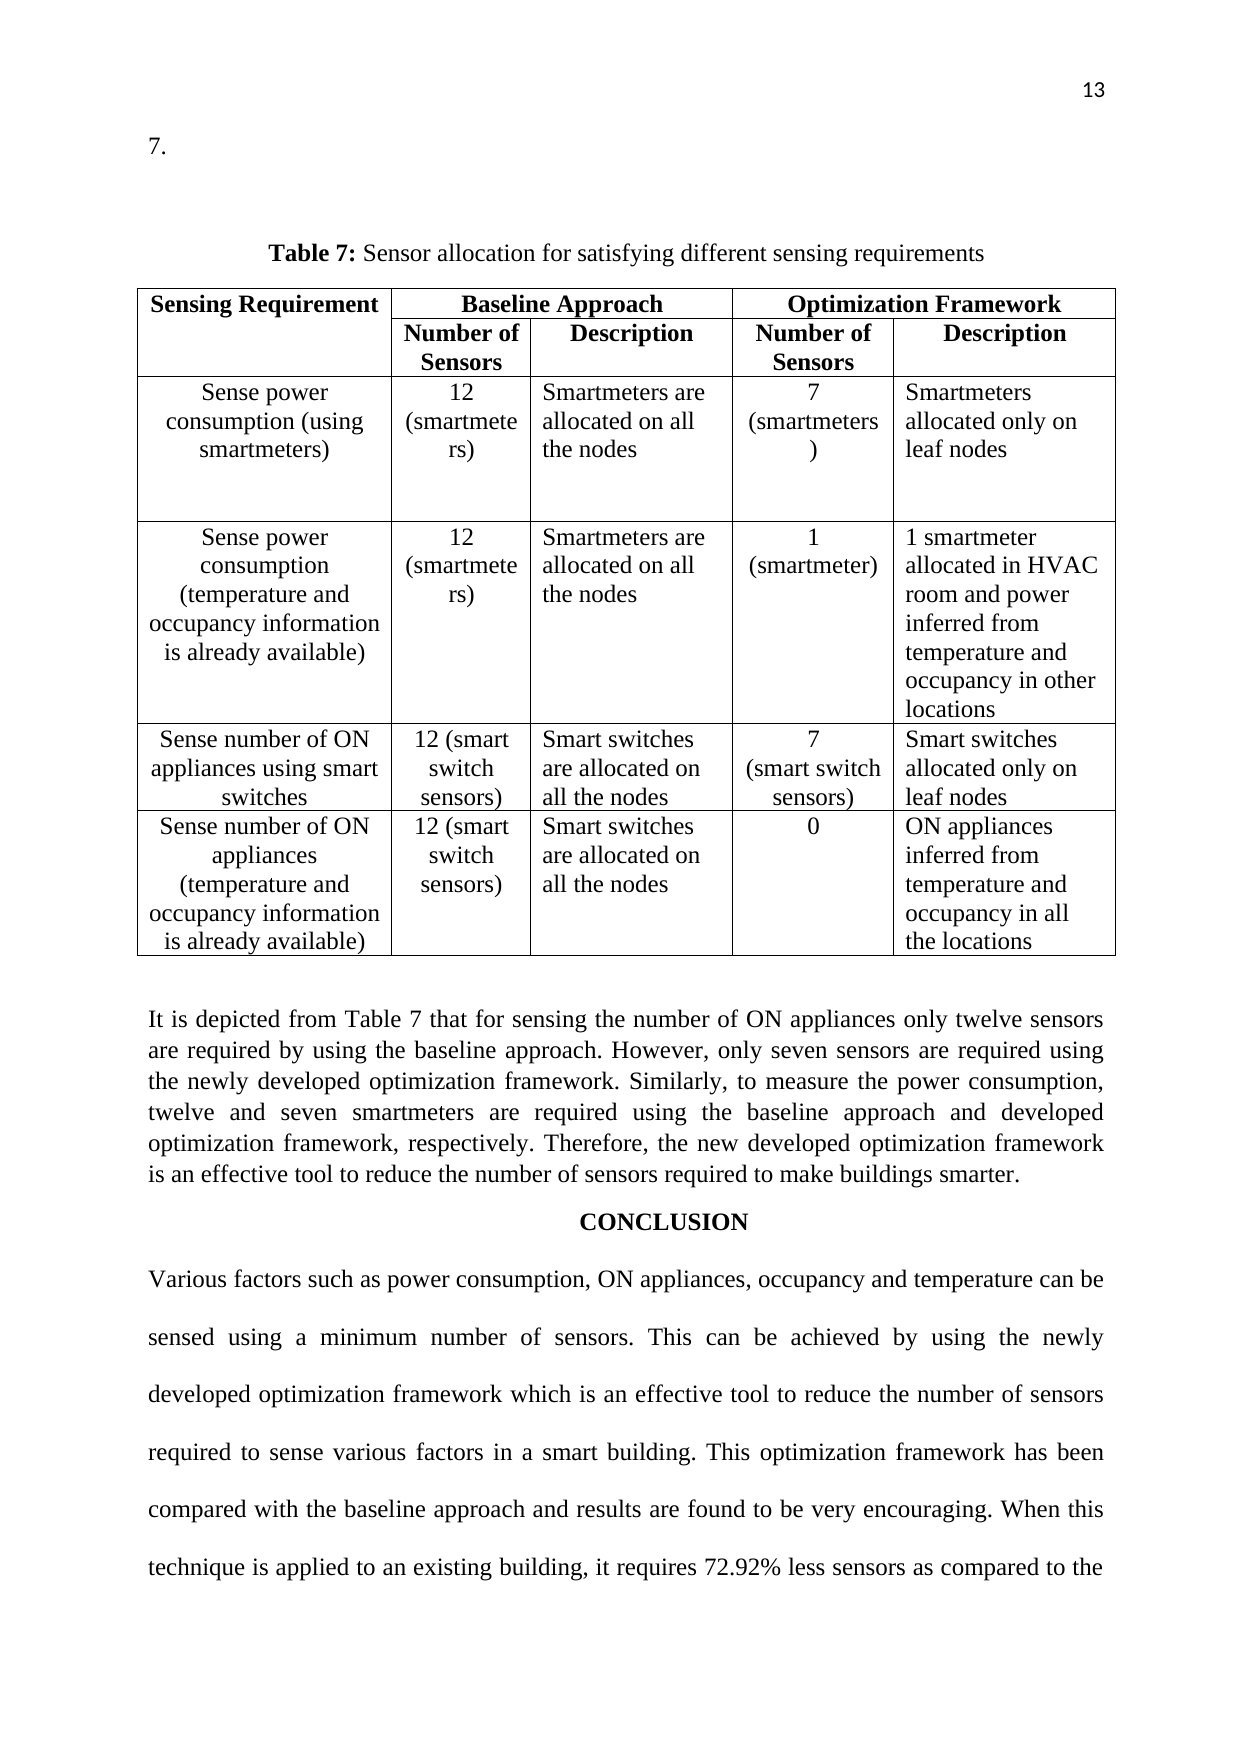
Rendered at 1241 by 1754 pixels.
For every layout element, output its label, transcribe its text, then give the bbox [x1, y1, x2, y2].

table_cell Smartmeters allocated only on leaf nodes [894, 377, 1115, 521]
table_cell 12 (smart switch sensors) [392, 811, 530, 955]
table_cell Smart switches are allocated on all the nodes [531, 811, 732, 955]
table_cell 1 smartmeter allocated in HVAC room and power inferred from temperature and occupancy in other locations [894, 522, 1115, 723]
table_cell 1 (smartmeter) [733, 522, 893, 723]
table_cell Smartmeters are allocated on all the nodes [531, 522, 732, 723]
table_cell Number of Sensors [733, 319, 893, 376]
table_cell Smart switches allocated only on leaf nodes [894, 724, 1115, 810]
table_cell Sense number of ON appliances using smart switches [138, 724, 391, 810]
table_cell Description [894, 319, 1115, 376]
table_cell 7 (smartmeters) [733, 377, 893, 521]
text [148, 1264, 1105, 1581]
text Table 7: Sensor allocation for satisfying different sensing requirements [148, 238, 1105, 267]
table_cell 12 (smart switch sensors) [392, 724, 530, 810]
table_cell Sense power consumption (using smartmeters) [138, 377, 391, 521]
table_cell Sense power consumption (temperature and occupancy information is already available) [138, 522, 391, 723]
text It is depicted from Table 7 that for sensing the number of ON appliances only twelve sensors are required by using the baseline approach. However, only seven sensors are required using the newly developed optimization framework. Similarly, to measure the power consumption, twelve and seven smartmeters are required using the baseline approach and developed optimization framework, respectively. Therefore, the new developed optimization framework is an effective tool to reduce the number of sensors required to make buildings smarter. [148, 1004, 1105, 1188]
table_cell Description [531, 319, 732, 376]
table_cell Number of Sensors [392, 319, 530, 376]
table_header Sensing Requirement [138, 289, 391, 376]
list CONCLUSION [223, 1207, 1105, 1236]
table_cell 12 (smartmeters) [392, 522, 530, 723]
table_cell 7 (smart switch sensors) [733, 724, 893, 810]
table_header Baseline Approach [392, 289, 732, 317]
table_header Optimization Framework [733, 289, 1115, 317]
table_cell Sense number of ON appliances (temperature and occupancy information is already available) [138, 811, 391, 955]
table_cell 12 (smartmeters) [392, 377, 530, 521]
table_cell Smartmeters are allocated on all the nodes [531, 377, 732, 521]
table_cell 0 [733, 811, 893, 955]
table_cell Smart switches are allocated on all the nodes [531, 724, 732, 810]
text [148, 131, 1105, 160]
table_cell ON appliances inferred from temperature and occupancy in all the locations [894, 811, 1115, 955]
